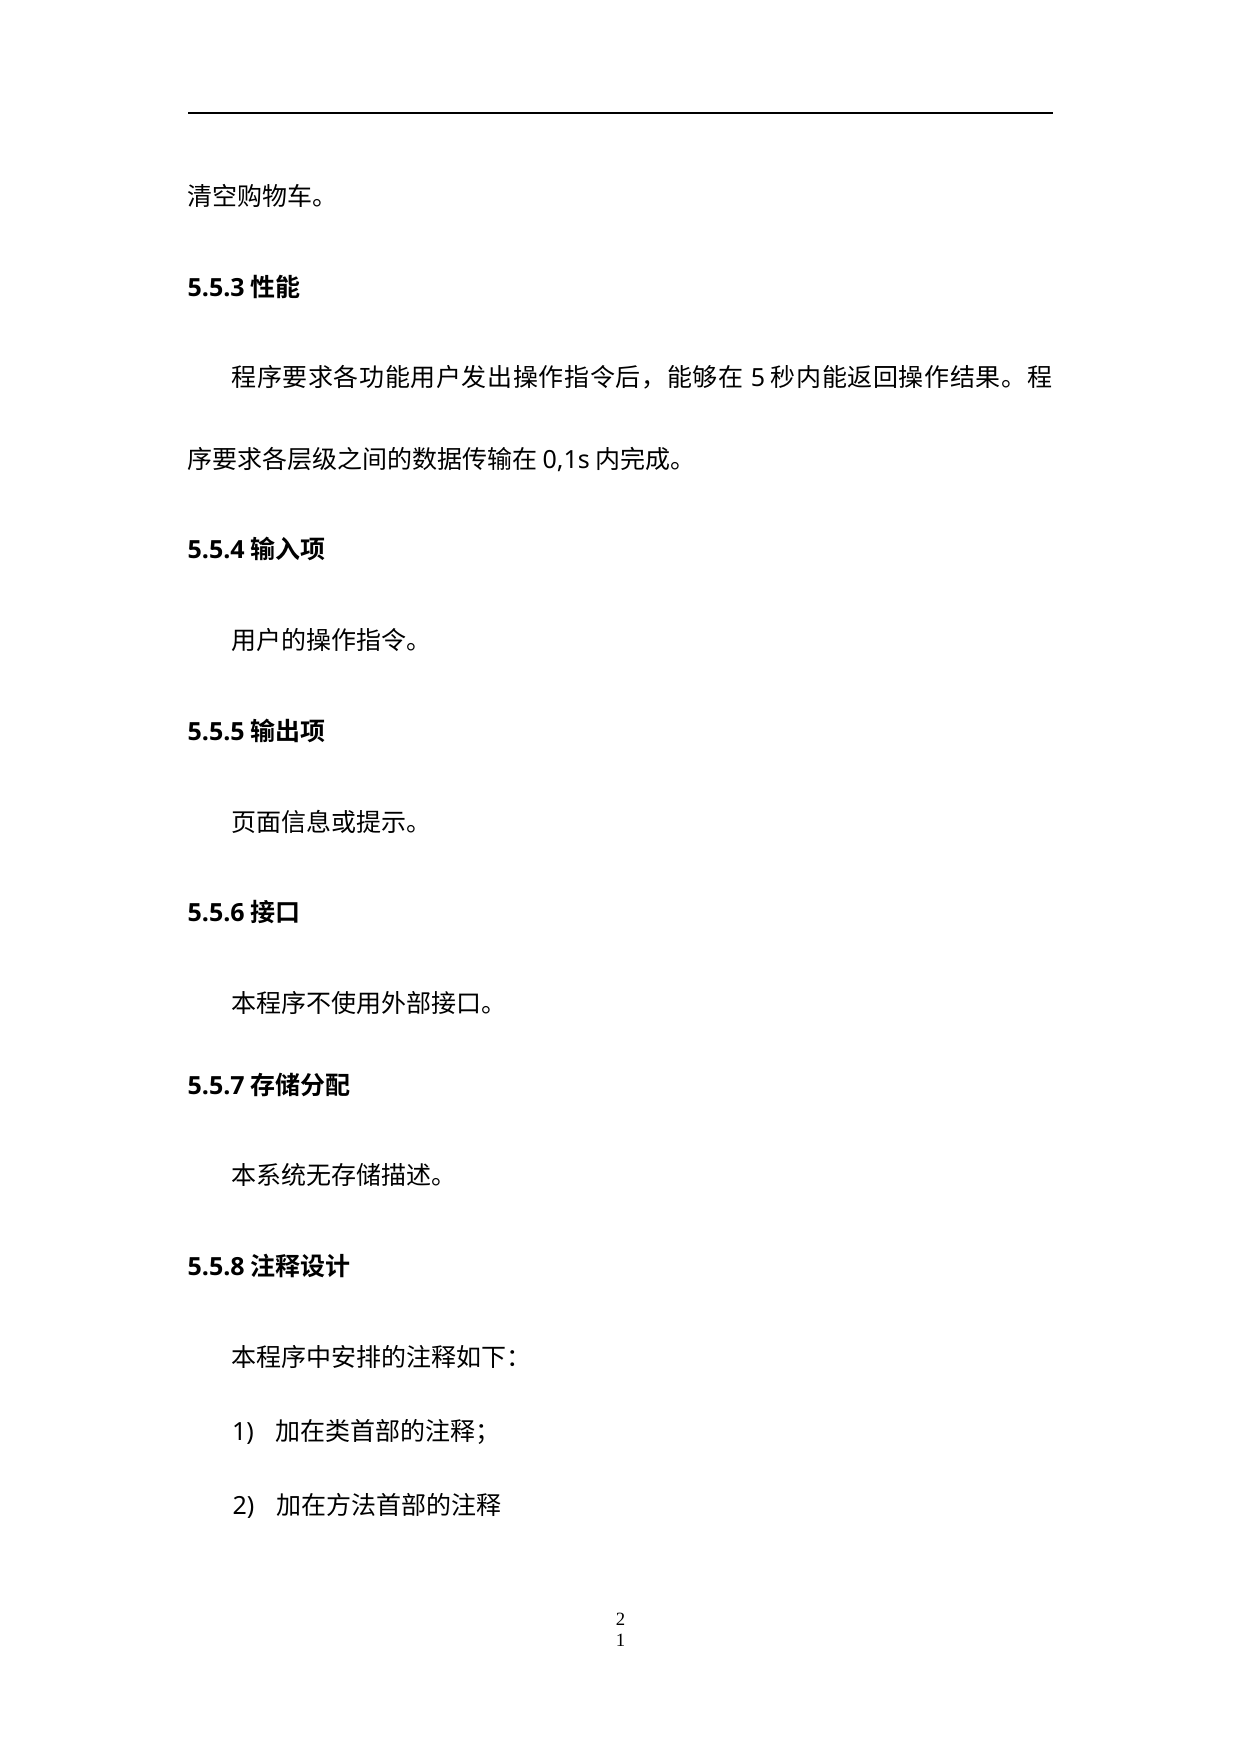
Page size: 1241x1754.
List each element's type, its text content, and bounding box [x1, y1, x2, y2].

text 本系统无存储描述。 [187, 1141, 1053, 1206]
list 加在方法首部的注释 [232, 1471, 1053, 1536]
text 本程序中安排的注释如下： [187, 1323, 1053, 1388]
list 加在类首部的注释； [232, 1397, 1053, 1462]
text 程序要求各功能用户发出操作指令后，能够在5秒内能返回操作结果。程序要求各层级之间的数据传输在0,1s内完成。 [187, 343, 1053, 490]
subtitle 5.5.5输出项 [187, 697, 1053, 762]
subtitle 5.5.8注释设计 [187, 1232, 1053, 1297]
text 本程序不使用外部接口。 [187, 969, 1053, 1034]
text 页面信息或提示。 [187, 788, 1053, 853]
subtitle 5.5.6接口 [187, 878, 1053, 943]
text 用户的操作指令。 [187, 606, 1053, 671]
subtitle 5.5.7存储分配 [187, 1051, 1053, 1116]
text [187, 162, 1053, 227]
subtitle 5.5.4输入项 [187, 515, 1053, 580]
subtitle 5.5.3性能 [187, 253, 1053, 318]
